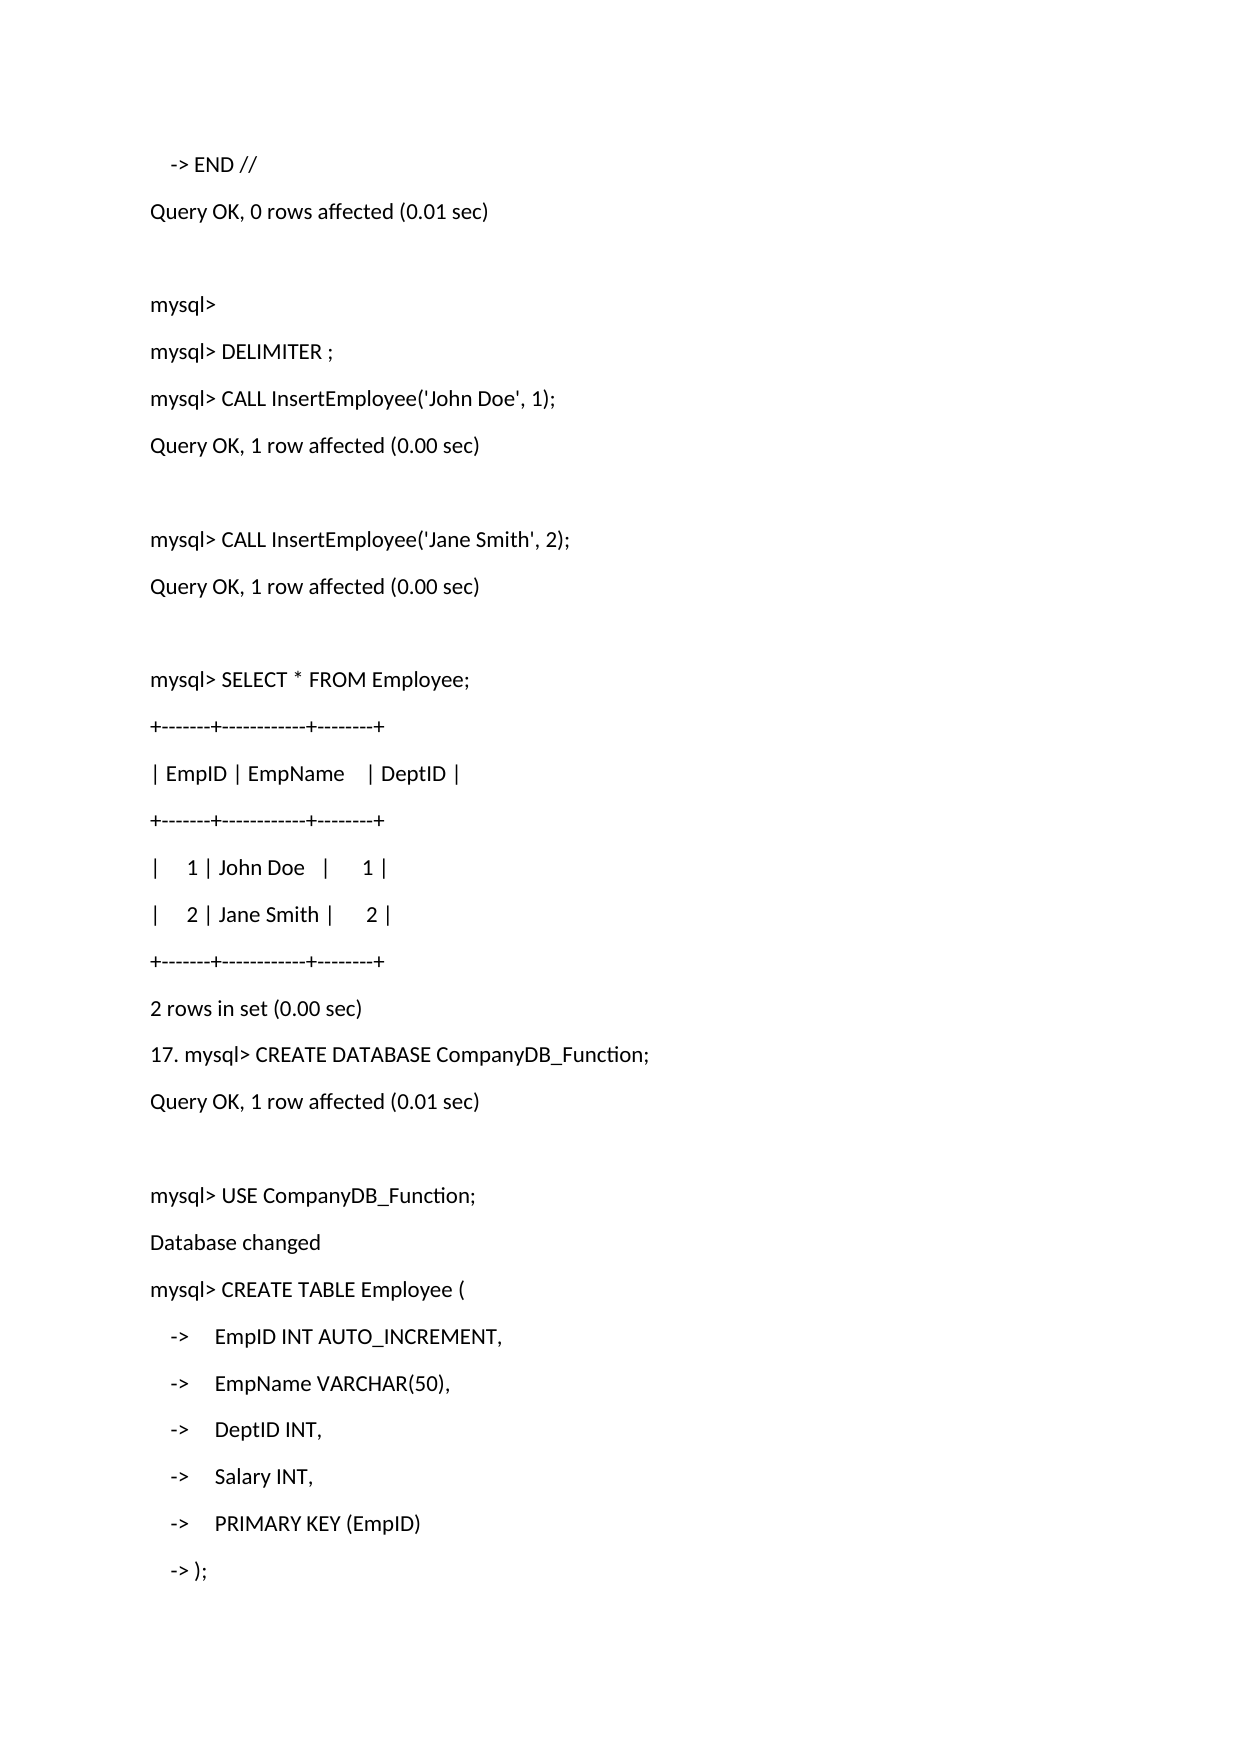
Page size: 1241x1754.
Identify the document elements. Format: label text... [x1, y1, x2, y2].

text mysql> SELECT * FROM Employee; [150, 666, 1090, 694]
text mysql> USE CompanyDB_Function; [150, 1181, 1090, 1209]
text +-------+------------+--------+ [150, 806, 1090, 834]
text -> END // [150, 150, 1090, 178]
text -> DeptID INT, [150, 1416, 1090, 1444]
text | EmpID | EmpName | DeptID | [150, 759, 1090, 787]
text Database changed [150, 1228, 1090, 1256]
text | 1 | John Doe | 1 | [150, 853, 1090, 881]
text Query OK, 0 rows affected (0.01 sec) [150, 197, 1090, 225]
text Query OK, 1 row affected (0.00 sec) [150, 431, 1090, 459]
text mysql> DELIMITER ; [150, 337, 1090, 366]
text +-------+------------+--------+ [150, 947, 1090, 975]
text Query OK, 1 row affected (0.00 sec) [150, 572, 1090, 600]
text mysql> CALL InsertEmployee('Jane Smith', 2); [150, 525, 1090, 553]
text 2 rows in set (0.00 sec) [150, 994, 1090, 1022]
text mysql> CREATE TABLE Employee ( [150, 1275, 1090, 1303]
text Query OK, 1 row affected (0.01 sec) [150, 1087, 1090, 1116]
text -> EmpName VARCHAR(50), [150, 1369, 1090, 1397]
text -> ); [150, 1556, 1090, 1584]
text -> PRIMARY KEY (EmpID) [150, 1509, 1090, 1537]
text -> Salary INT, [150, 1462, 1090, 1491]
text | 2 | Jane Smith | 2 | [150, 900, 1090, 928]
text mysql> [150, 291, 1090, 319]
text 17. mysql> CREATE DATABASE CompanyDB_Function; [150, 1041, 1090, 1069]
text +-------+------------+--------+ [150, 712, 1090, 741]
text -> EmpID INT AUTO_INCREMENT, [150, 1322, 1090, 1350]
text mysql> CALL InsertEmployee('John Doe', 1); [150, 384, 1090, 412]
